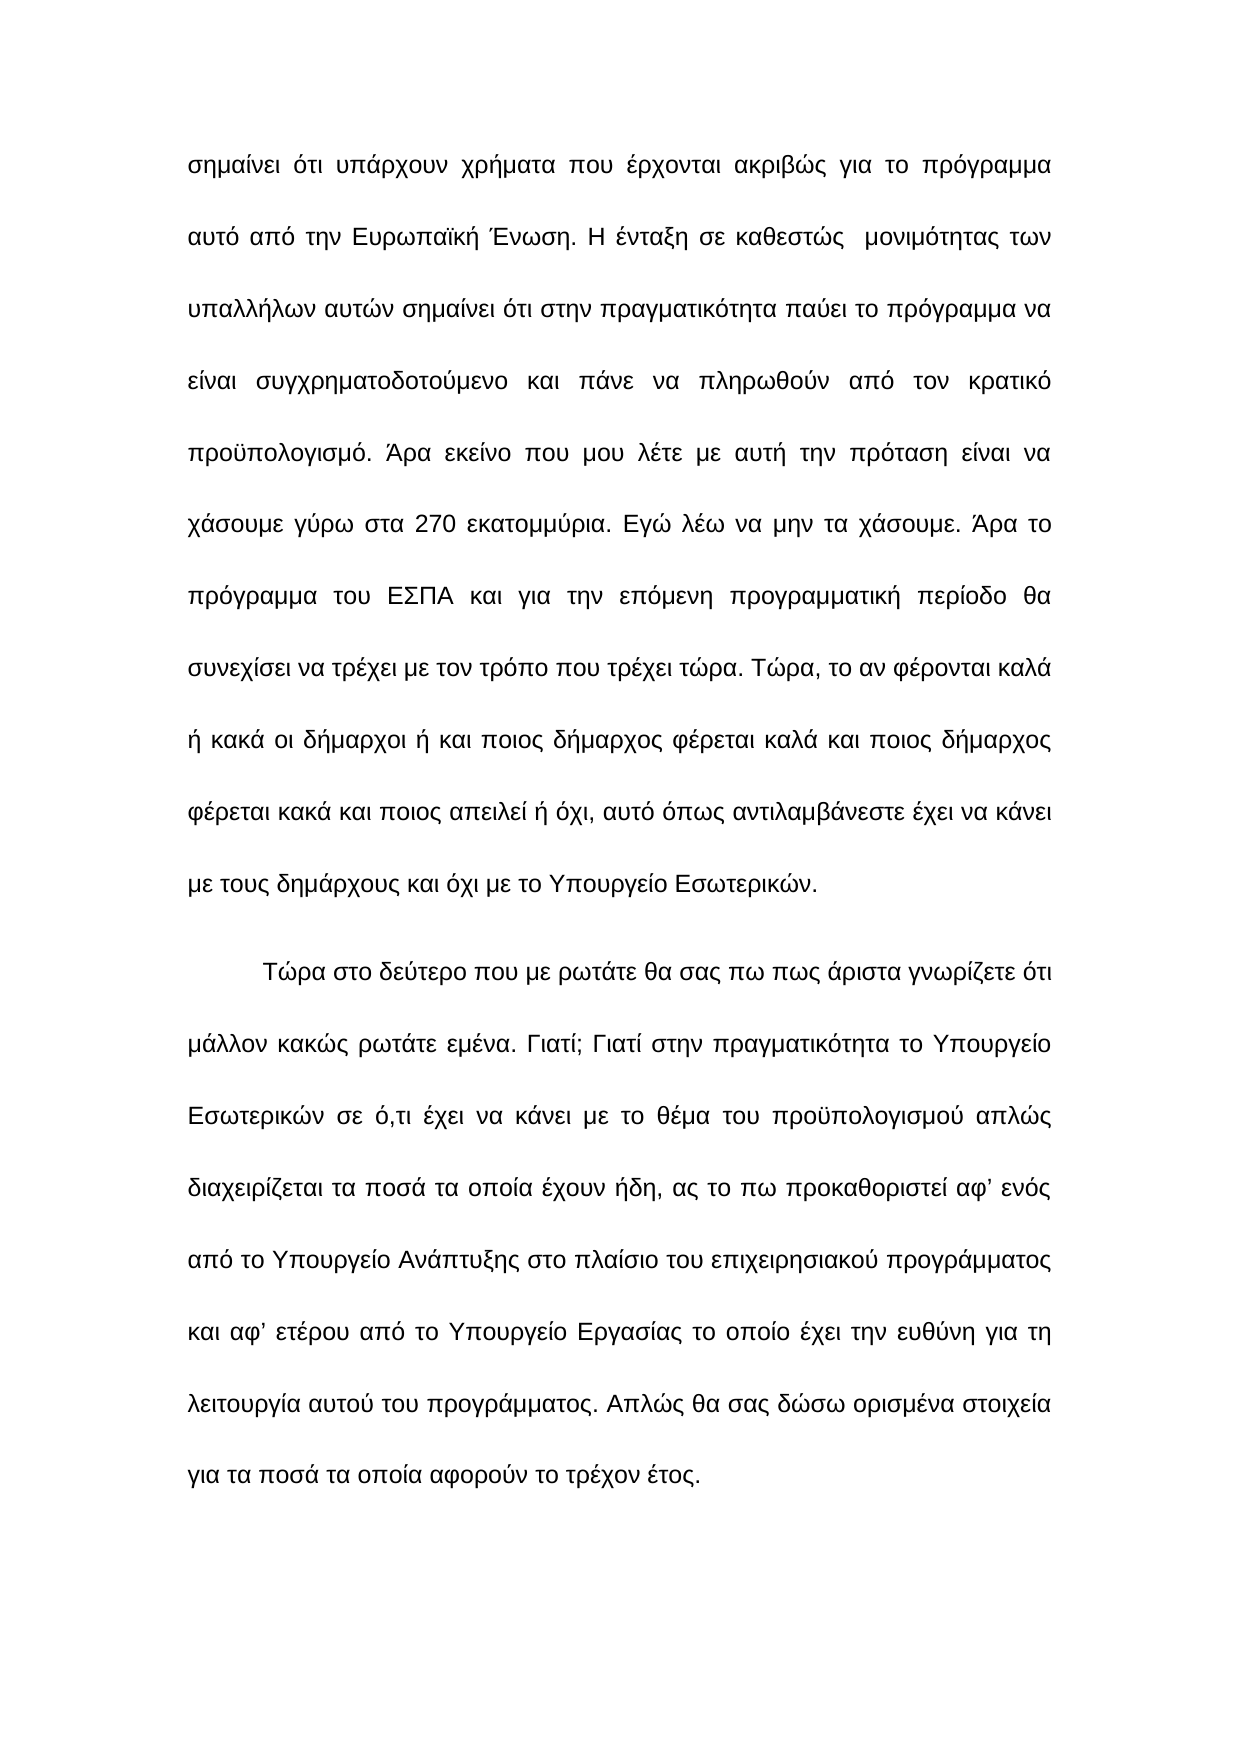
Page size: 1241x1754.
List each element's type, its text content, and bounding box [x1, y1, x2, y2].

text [187, 150, 1053, 897]
text Τώρα στο δεύτερο που με ρωτάτε θα σας πω πως άριστα γνωρίζετε ότι μάλλον κακώς ρωτάτε εμένα. Γιατί; Γιατί στην πραγματικότητα το Υπουργείο Εσωτερικών σε ό,τι έχει να κάνει με το θέμα του προϋπολογισμού απλώς διαχειρίζεται τα ποσά τα οποία έχουν ήδη, ας το πω προκαθοριστεί αφ’ ενός από το Υπουργείο Ανάπτυξης στο πλαίσιο του επιχειρησιακού προγράμματος και αφ’ ετέρου από το Υπουργείο Εργασίας το οποίο έχει την ευθύνη για τη λειτουργία αυτού του προγράμματος. Απλώς θα σας δώσω ορισμένα στοιχεία για τα ποσά τα οποία αφορούν το τρέχον έτος. [187, 957, 1053, 1489]
